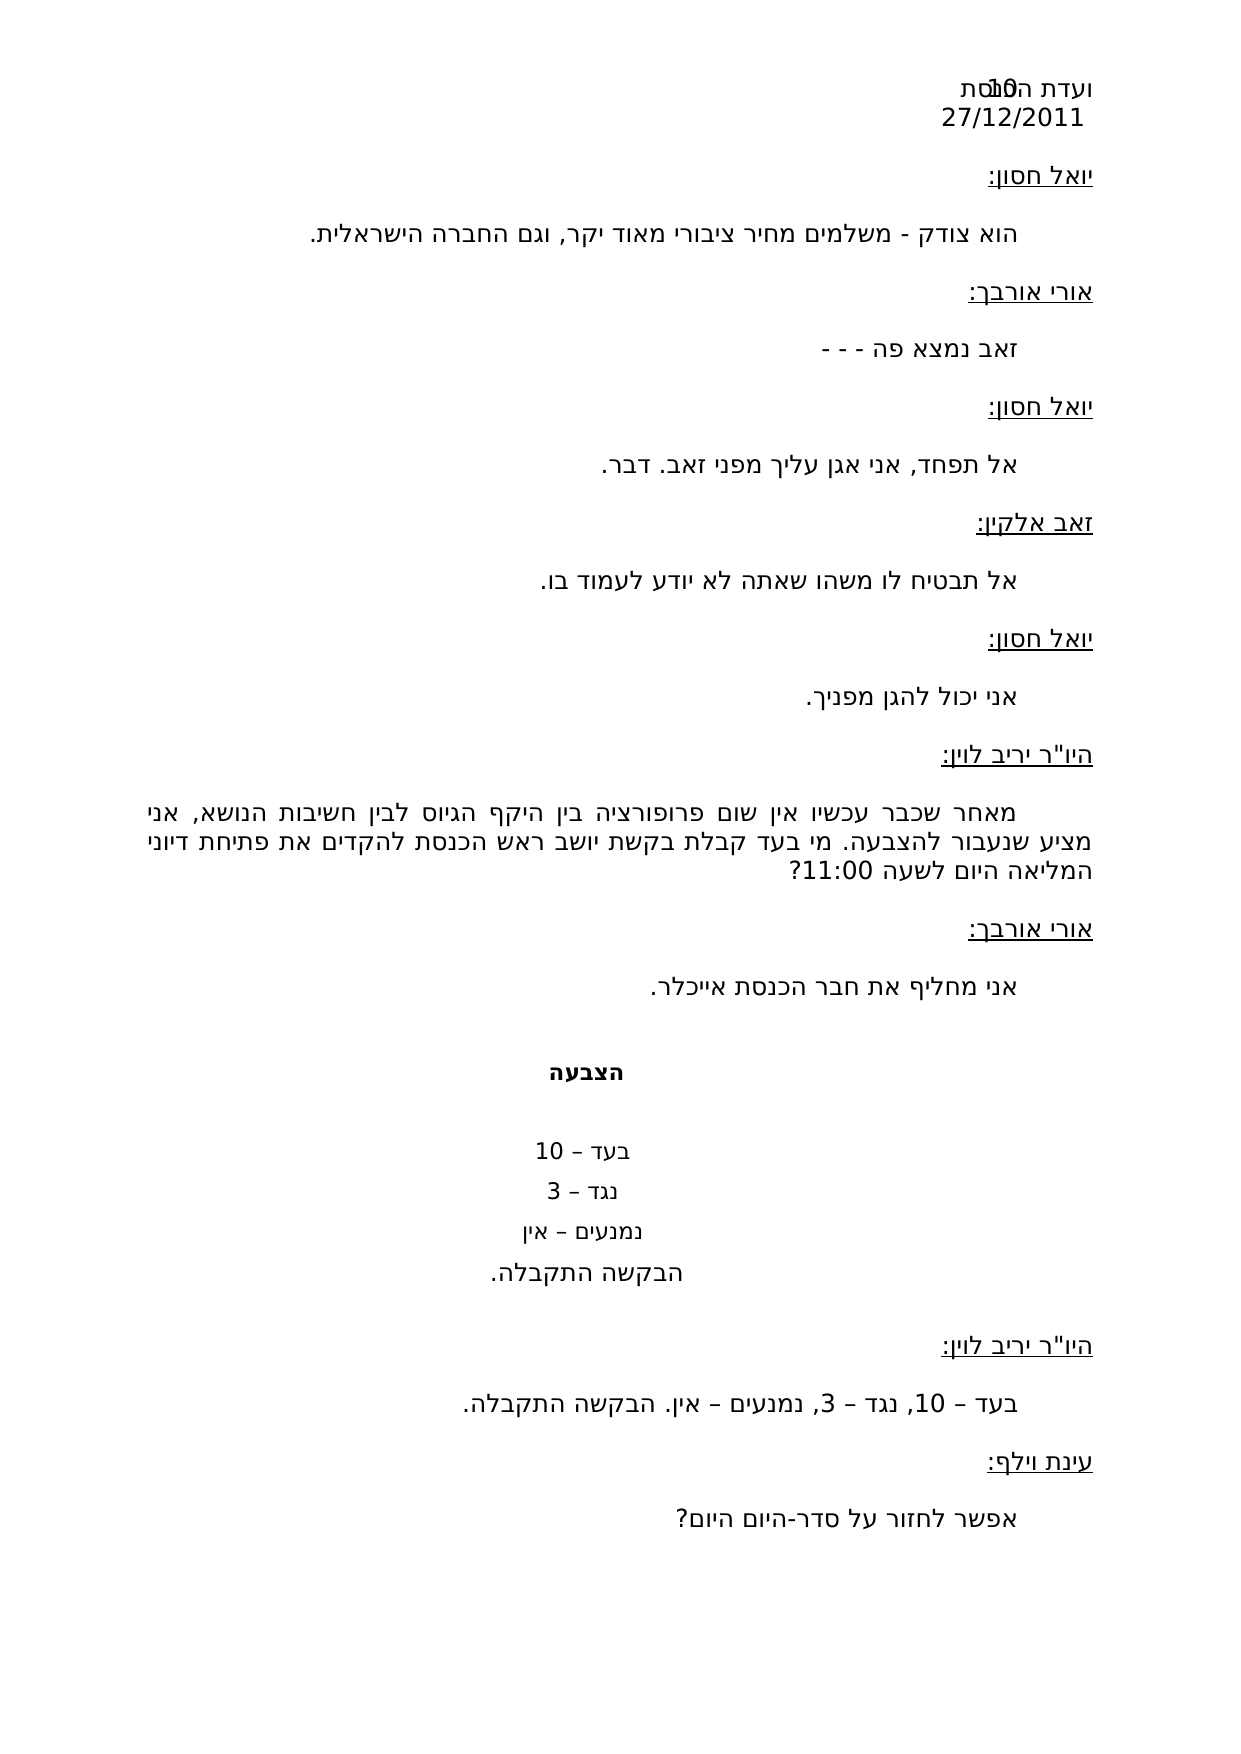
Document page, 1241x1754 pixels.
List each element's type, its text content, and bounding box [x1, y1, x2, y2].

text זאב נמצא פה - - - [147, 335, 1093, 364]
text הבקשה התקבלה. [147, 1258, 1093, 1287]
text נמנעים – אין [147, 1218, 1093, 1245]
text אל תבטיח לו משהו שאתה לא יודע לעמוד בו. [147, 566, 1093, 596]
text אני יכול להגן מפניך. [147, 682, 1093, 711]
text מאחר שכבר עכשיו אין שום פרופורציה בין היקף הגיוס לבין חשיבות הנושא, אני מציע שנעבור להצבעה. מי בעד קבלת בקשת יושב ראש הכנסת להקדים את פתיחת דיוני המליאה היום לשעה 11:00? [147, 798, 1093, 886]
text הצבעה [147, 1059, 1093, 1086]
text אל תפחד, אני אגן עליך מפני זאב. ר. [147, 451, 1093, 480]
text אורי אורבך: [147, 914, 1093, 943]
text עינת וילף: [147, 1447, 1093, 1476]
text אורי אורבך: [147, 277, 1093, 306]
text נגד – 3 [147, 1178, 1093, 1205]
text בעד – 10, נגד – 3, נמנעים – אין. הבקשה התקבלה. [147, 1389, 1093, 1418]
text הוא צודק - משלמים מחיר ציבורי מאוד יקר, וגם החברה הישראלית. [147, 219, 1093, 248]
text יואל חסון: [147, 624, 1093, 653]
text בעד – 10 [147, 1138, 1093, 1165]
text יואל חסון: [147, 393, 1093, 422]
text זאב אלקין: [147, 508, 1093, 538]
text יואל חסון: [147, 161, 1093, 190]
text היו"ר יריב לוין: [147, 1331, 1093, 1360]
text אני מחליף את חבר הכנסת אייכלר. [147, 972, 1093, 1001]
text היו"ר יריב לוין: [147, 740, 1093, 769]
text אפשר לחזור על סדר-היום היום? [147, 1504, 1093, 1534]
